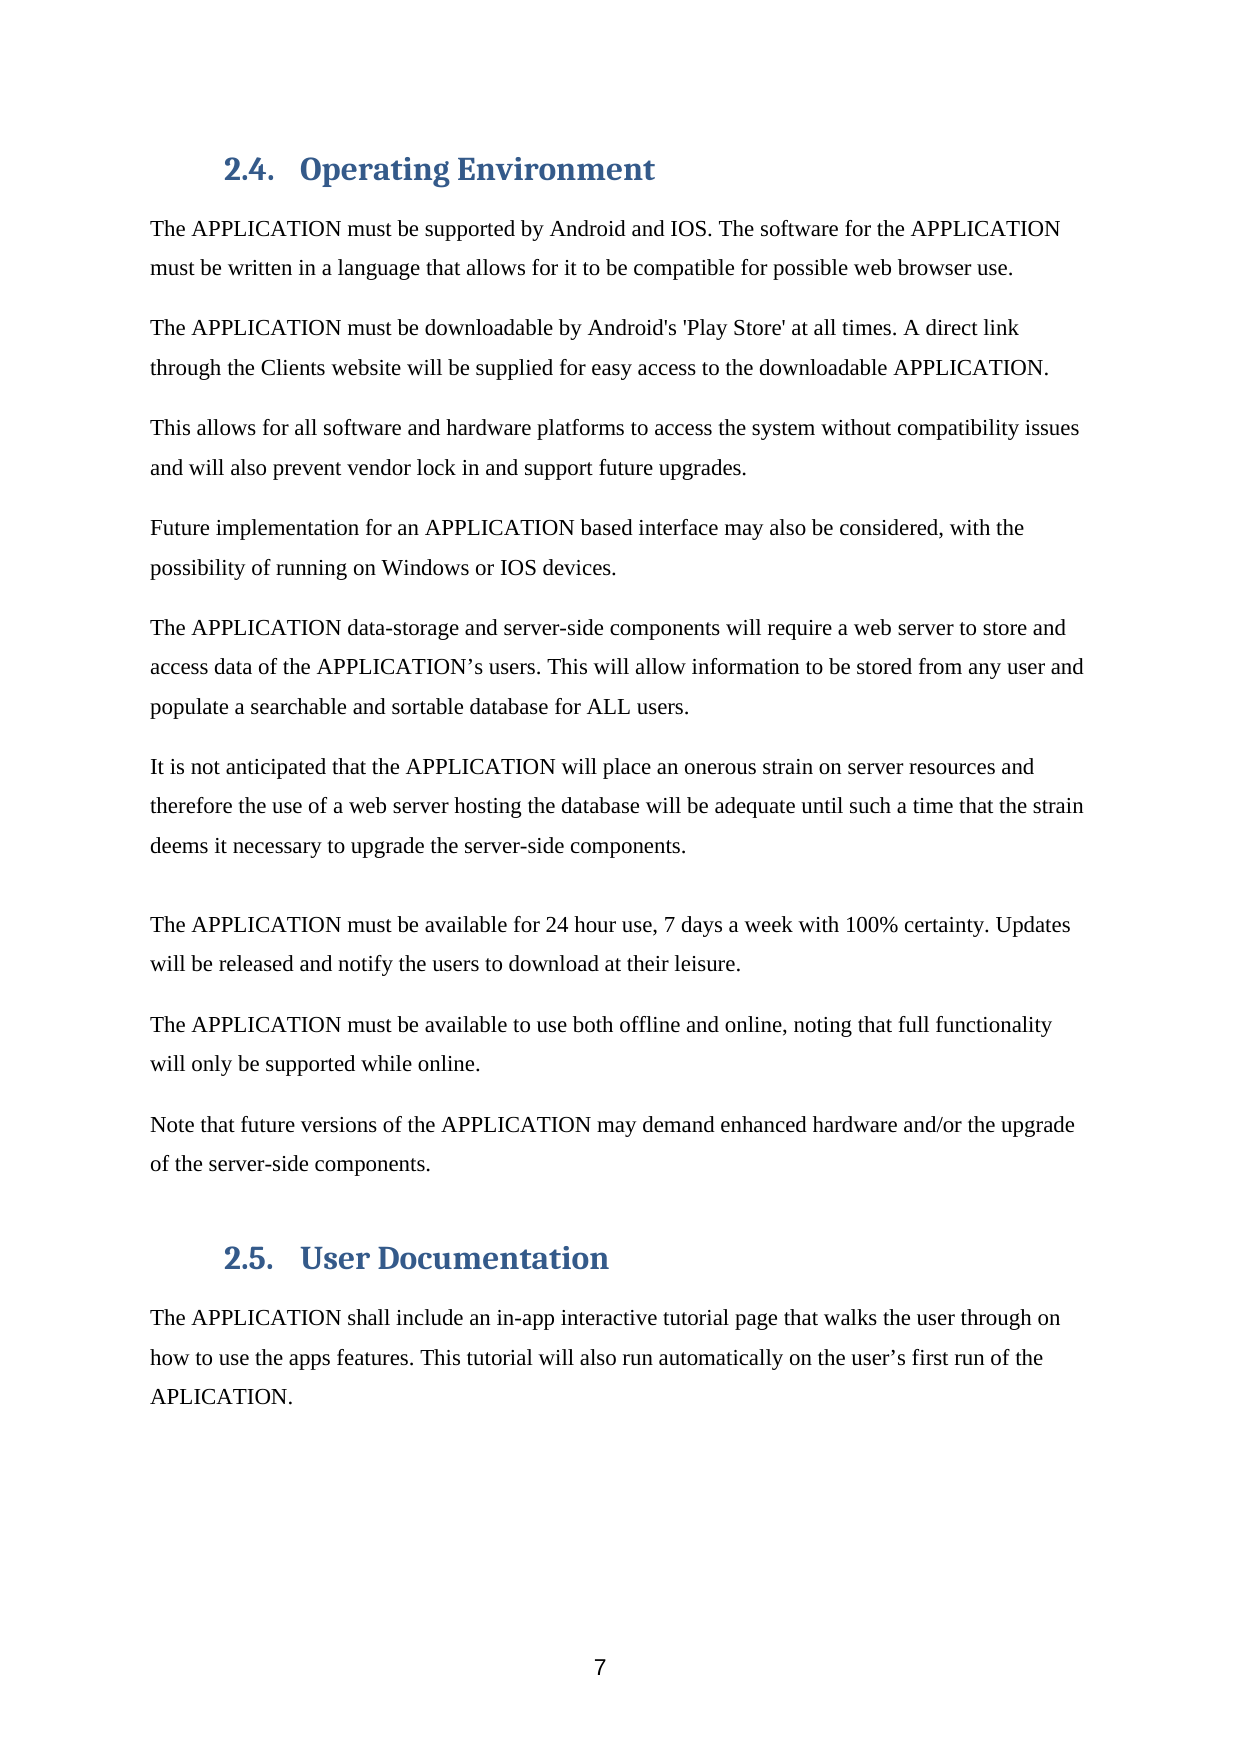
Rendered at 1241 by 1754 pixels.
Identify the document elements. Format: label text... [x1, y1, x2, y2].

subtitle User Documentation [224, 1239, 1090, 1278]
text Future implementation for an APPLICATION based interface may also be considered, with the possibility of running on Windows or IOS devices. [150, 514, 1090, 580]
text It is not anticipated that the APPLICATION will place an onerous strain on server resources and therefore the use of a web server hosting the database will be adequate until such a time that the strain deems it necessary to upgrade the server-side components. [150, 753, 1090, 858]
text The APPLICATION data-storage and server-side components will require a web server to store and access data of the APPLICATION’s users. This will allow information to be stored from any user and populate a searchable and sortable database for ALL users. [150, 614, 1090, 719]
subtitle Operating Environment [224, 150, 1090, 188]
text The APPLICATION must be supported by Android and IOS. The software for the APPLICATION must be written in a language that allows for it to be compatible for possible web browser use. [150, 215, 1090, 281]
text Note that future versions of the APPLICATION may demand enhanced hardware and/or the upgrade of the server-side components. [150, 1111, 1090, 1176]
text The APPLICATION must be available for 24 hour use, 7 days a week with 100% certainty. Updates will be released and notify the users to download at their leisure. [150, 911, 1090, 977]
text The APPLICATION must be downloadable by Android's 'Play Store' at all times. A direct link through the Clients website will be supplied for easy access to the downloadable APPLICATION. [150, 314, 1090, 380]
text The APPLICATION must be available to use both offline and online, noting that full functionality will only be supported while online. [150, 1011, 1090, 1077]
